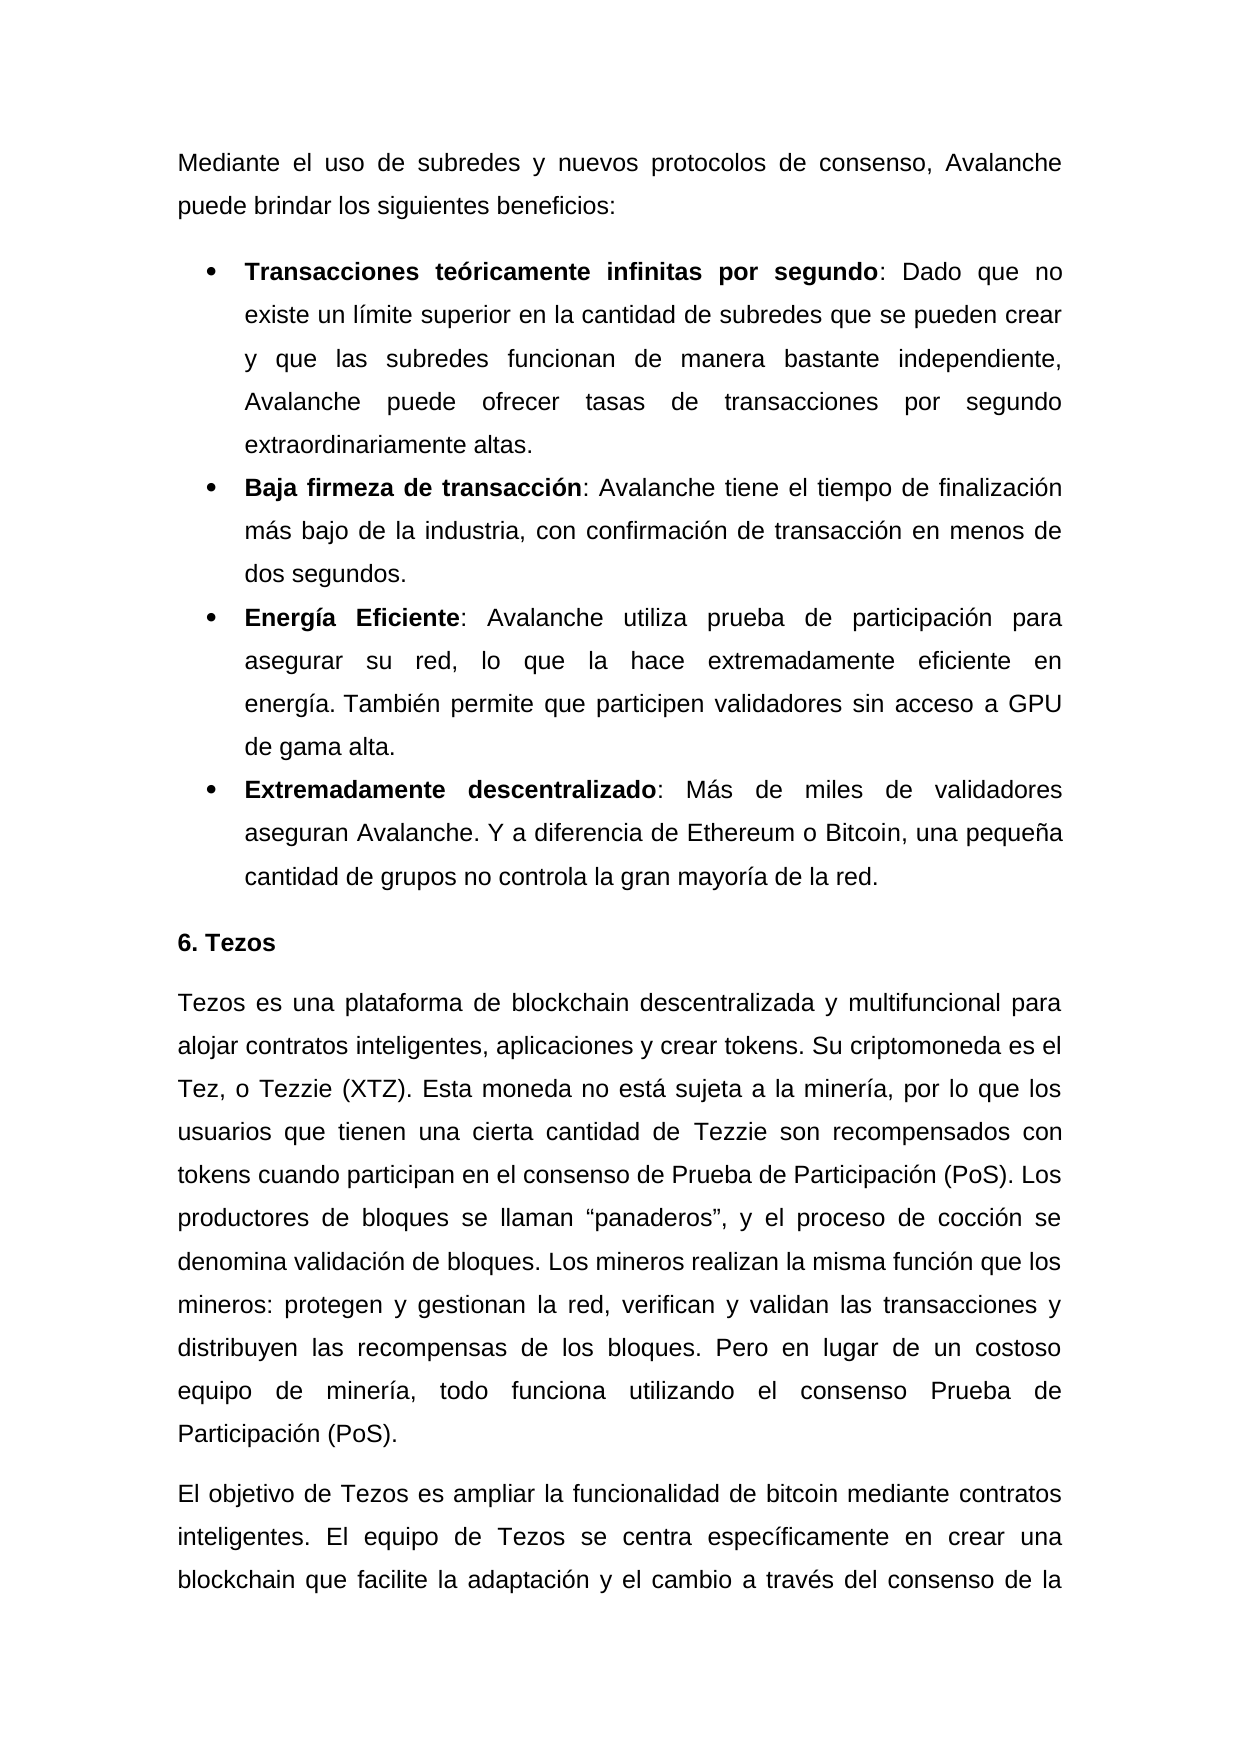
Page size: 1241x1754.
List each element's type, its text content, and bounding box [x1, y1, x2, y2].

list Transacciones teóricamente infinitas por segundo: Dado que no existe un límite superior en la cantidad de subredes que se pueden crear y que las subredes funcionan de manera bastante independiente, Avalanche puede ofrecer tasas de transacciones por segundo extraordinariamente altas. [207, 257, 1063, 459]
text 6. Tezos [177, 928, 1063, 957]
list Extremadamente descentralizado: Más de miles de validadores aseguran Avalanche. Y a diferencia de Ethereum o Bitcoin, una pequeña cantidad de grupos no controla la gran mayoría de la red. [207, 775, 1063, 890]
list Baja firmeza de transacción: Avalanche tiene el tiempo de finalización más bajo de la industria, con confirmación de transacción en menos de dos segundos. [207, 473, 1063, 588]
text Mediante el uso de subredes y nuevos protocolos de consenso, Avalanche puede brindar los siguientes beneficios: [177, 148, 1063, 219]
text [177, 1479, 1063, 1594]
text Tezos es una plataforma de blockchain descentralizada y multifuncional para alojar contratos inteligentes, aplicaciones y crear tokens. Su criptomoneda es el Tez, o Tezzie (XTZ). Esta moneda no está sujeta a la minería, por lo que los usuarios que tienen una cierta cantidad de Tezzie son recompensados con tokens cuando participan en el consenso de Prueba de Participación (PoS). Los productores de bloques se llaman “panaderos”, y el proceso de cocción se denomina validación de bloques. Los mineros realizan la misma función que los mineros: protegen y gestionan la red, verifican y validan las transacciones y distribuyen las recompensas de los bloques. Pero en lugar de un costoso equipo de minería, todo funciona utilizando el consenso Prueba de Participación (PoS). [177, 988, 1063, 1448]
list Energía Eficiente: Avalanche utiliza prueba de participación para asegurar su red, lo que la hace extremadamente eficiente en energía. También permite que participen validadores sin acceso a GPU de gama alta. [207, 602, 1063, 761]
